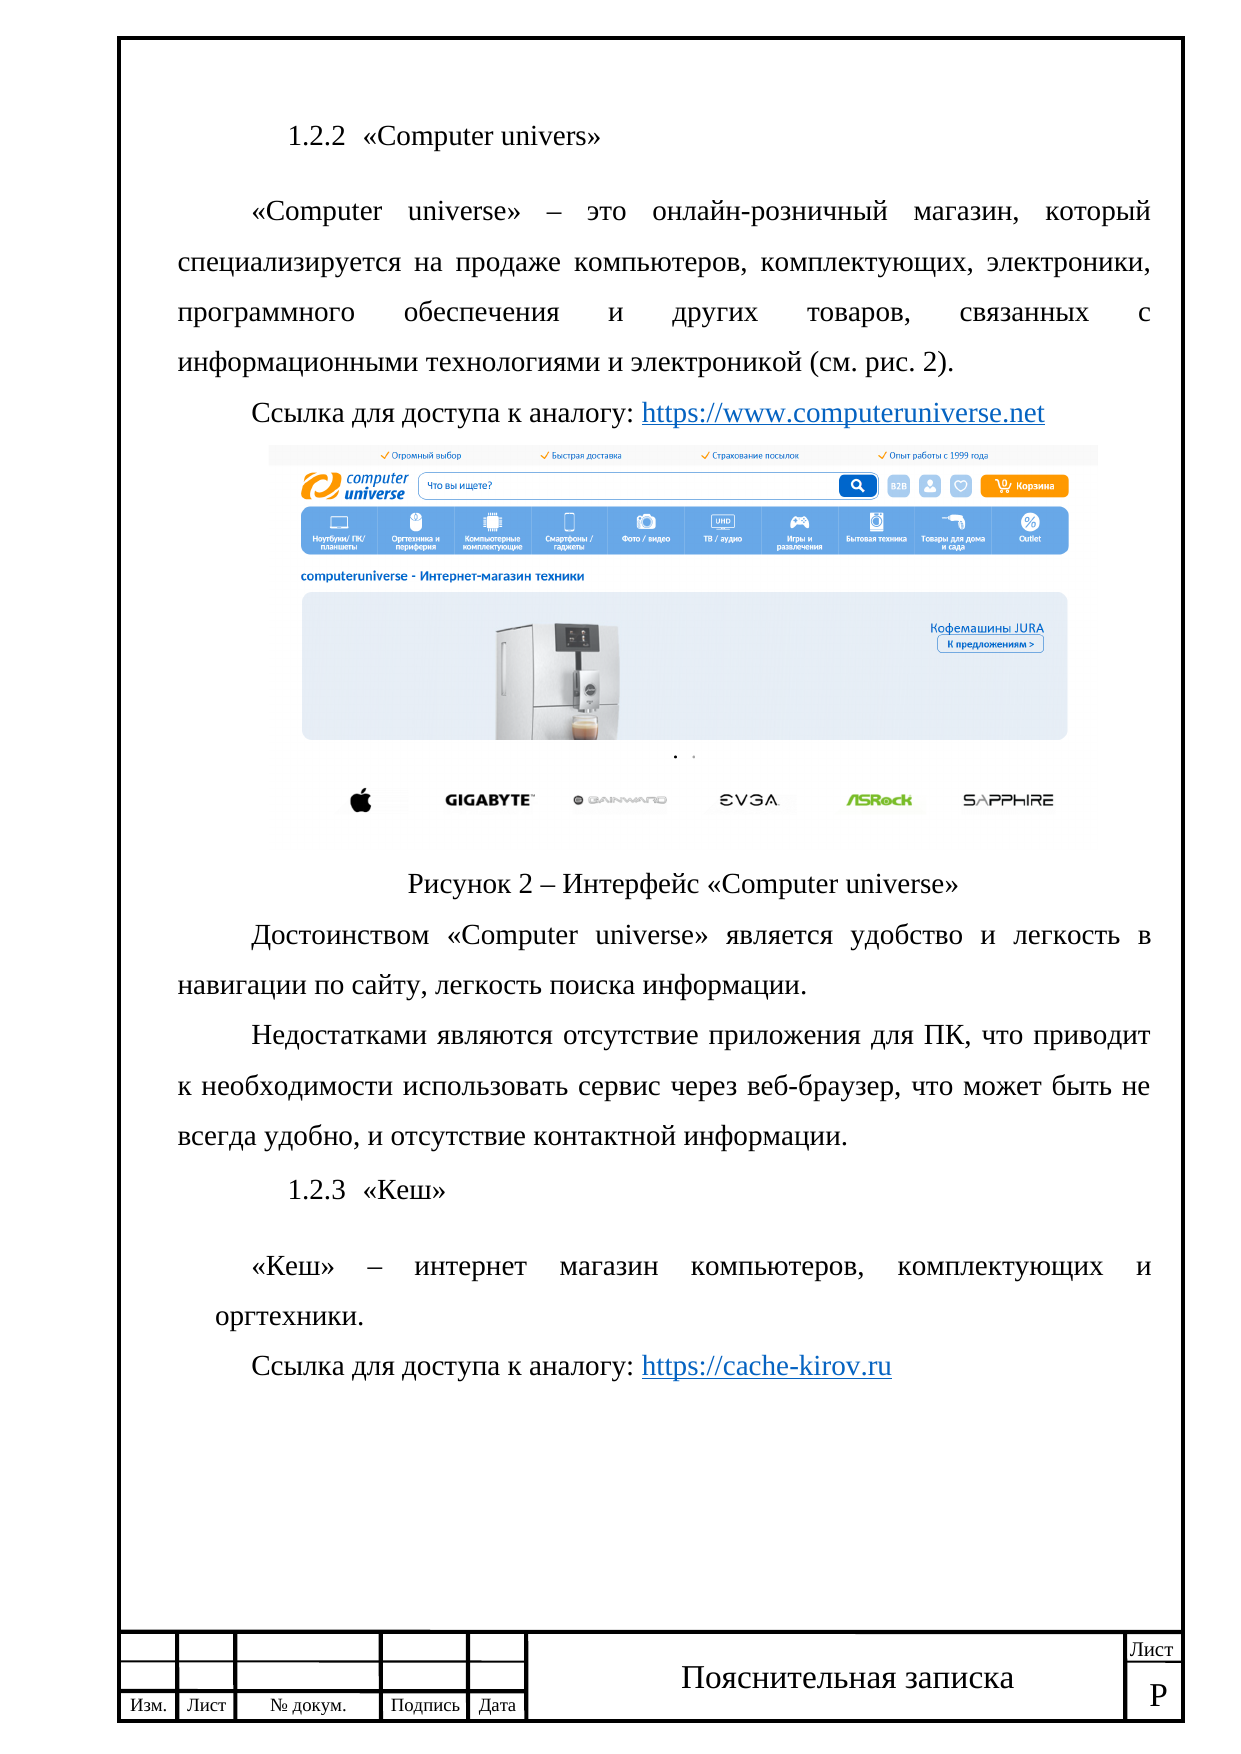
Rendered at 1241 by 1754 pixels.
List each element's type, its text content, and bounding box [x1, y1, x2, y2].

list Ссылка для доступа к аналогу: https://www.computeruniverse.net [215, 395, 1152, 428]
list «Computer universe» – это онлайн-розничный магазин, который специализируется на продаже компьютеров, комплектующих, электроники, программного обеспечения и других товаров, связанных с информационными технологиями и электроникой (см. рис. 2). [177, 193, 1152, 378]
list Недостатками являются отсутствие приложения для ПК, что приводит к необходимости использовать сервис через веб-браузер, что может быть не всегда удобно, и отсутствие контактной информации. [177, 1017, 1152, 1152]
list Рисунок 2 – Интерфейс «Computer universe» [215, 866, 1152, 900]
list Достоинством «Computer universe» является удобство и легкость в навигации по сайту, легкость поиска информации. [177, 917, 1152, 1001]
picture [268, 445, 1098, 850]
text «Computer univers» [287, 118, 1152, 152]
list Ссылка для доступа к аналогу: https://cache-kirov.ru [215, 1348, 1152, 1382]
text «Кеш» [287, 1172, 1152, 1206]
list «Кеш» – интернет магазин компьютеров, комплектующих и оргтехники. [215, 1248, 1152, 1332]
